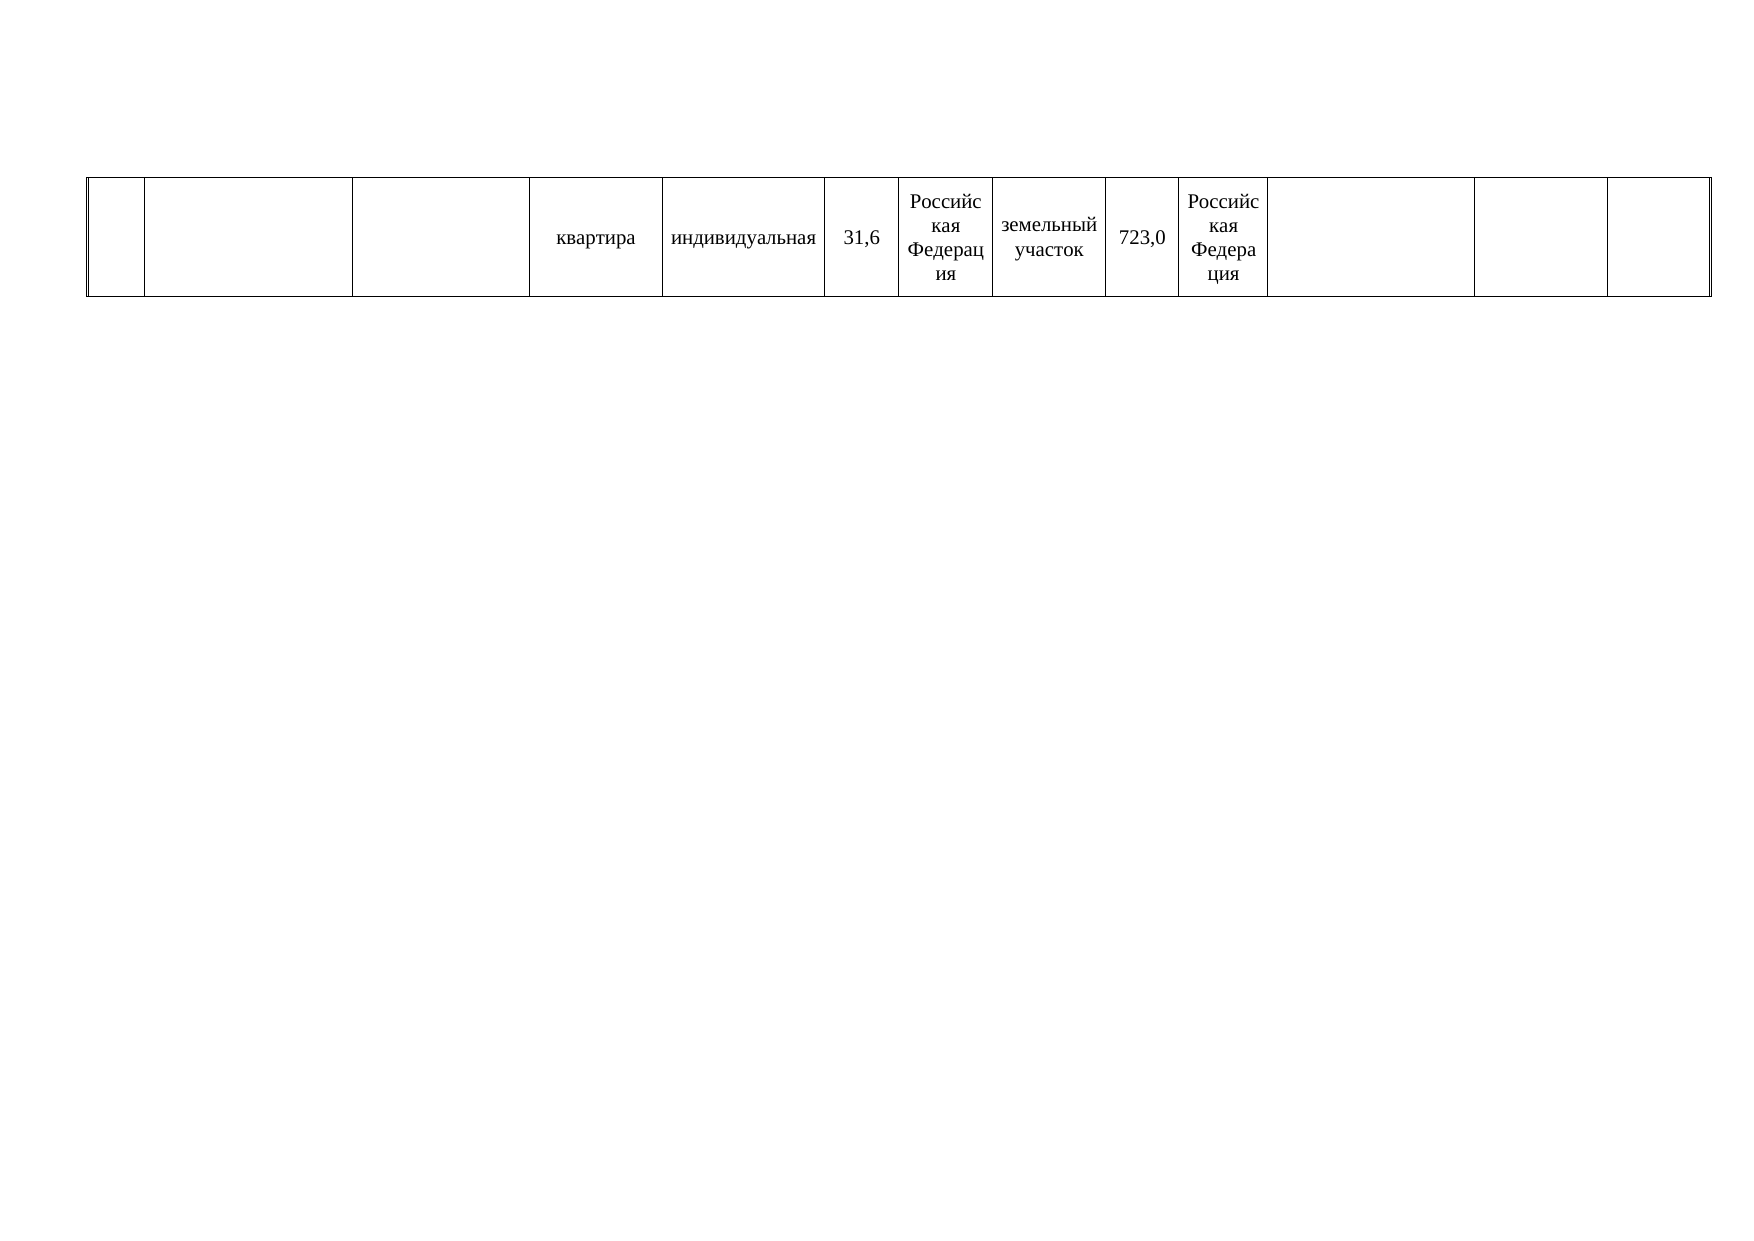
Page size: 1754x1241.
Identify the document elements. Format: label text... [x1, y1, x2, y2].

table_cell индивидуальная [663, 178, 824, 296]
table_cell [899, 178, 992, 296]
table_cell [1268, 178, 1474, 296]
table_cell [145, 178, 352, 296]
table_cell 723,0 [1106, 178, 1178, 296]
table_cell [1608, 178, 1709, 296]
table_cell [1179, 178, 1267, 296]
table_cell [353, 178, 529, 296]
table_cell [1475, 178, 1607, 296]
table_cell [89, 178, 144, 296]
table_cell квартира [530, 178, 662, 296]
table_cell земельный участок [993, 178, 1105, 296]
table_cell 31,6 [825, 178, 898, 296]
